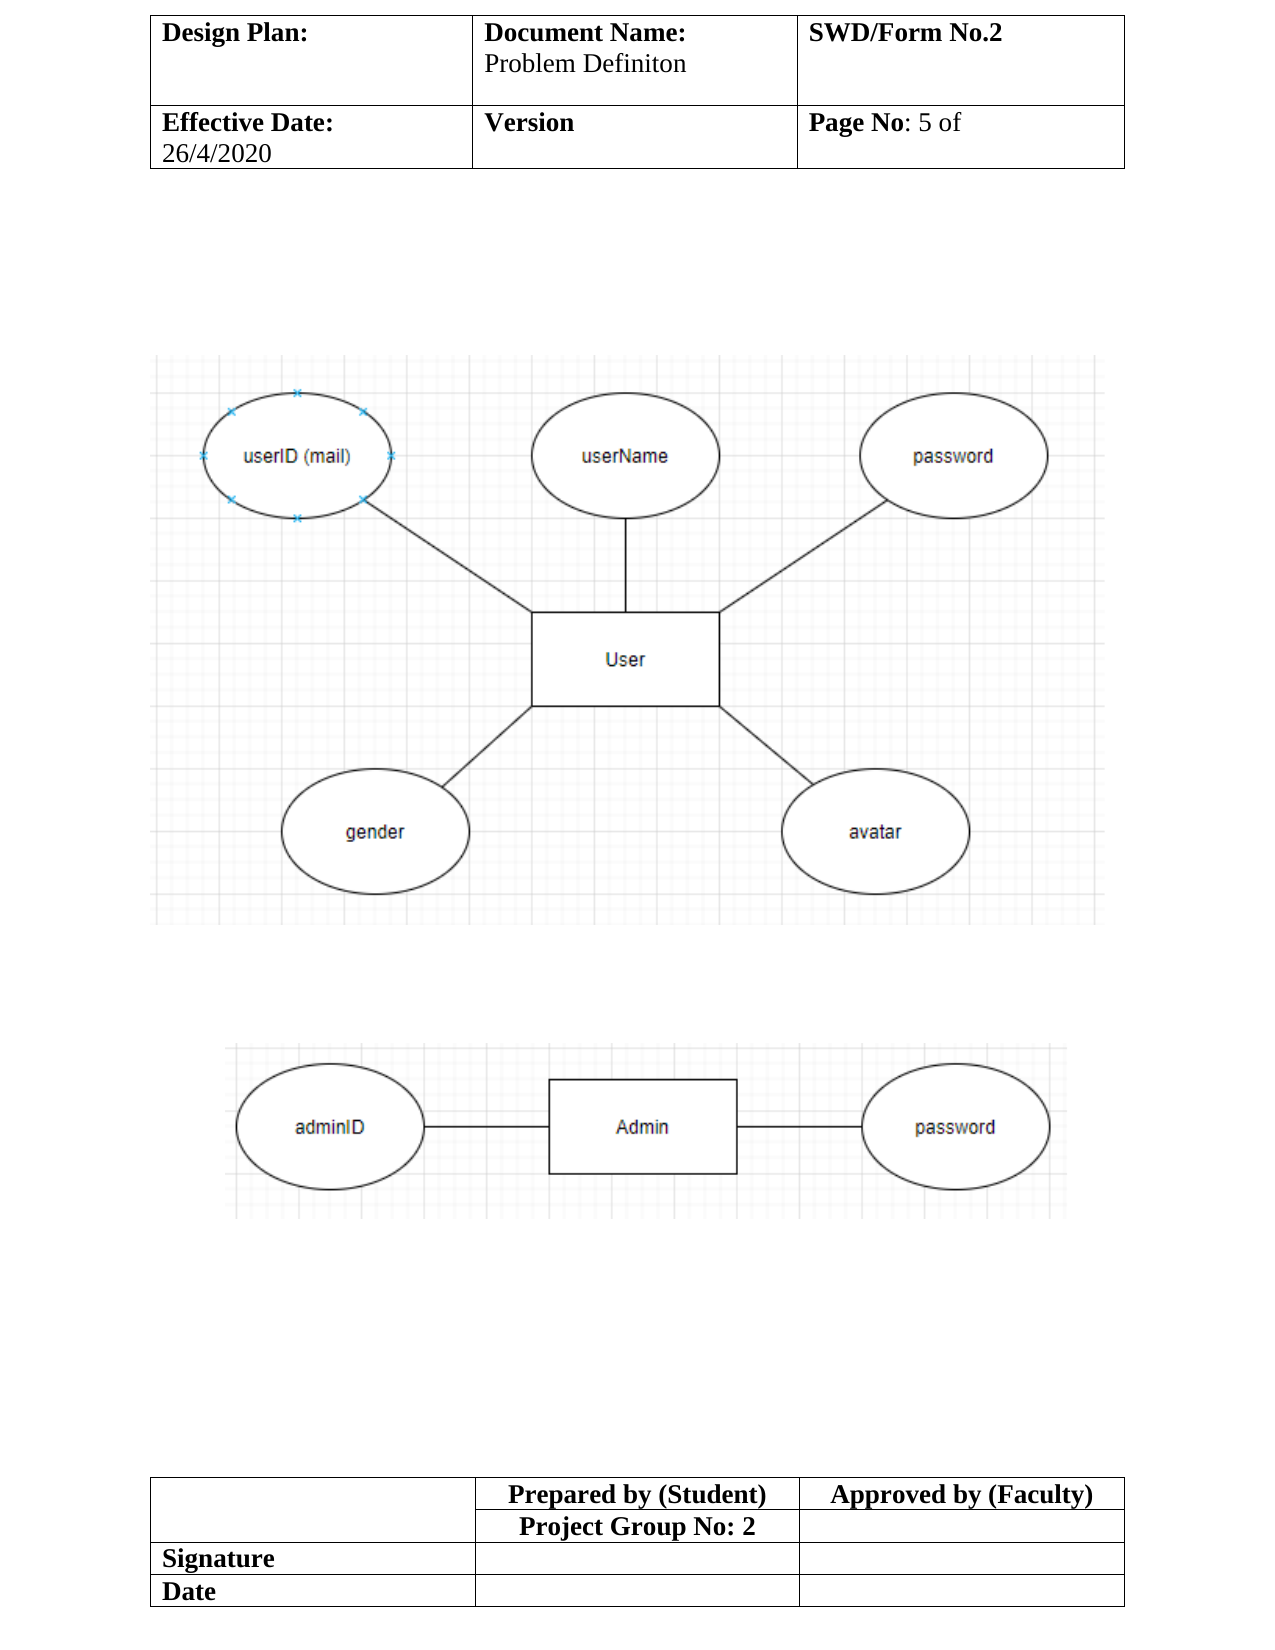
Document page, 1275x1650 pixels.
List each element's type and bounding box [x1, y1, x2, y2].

picture [150, 355, 1105, 925]
picture [225, 1043, 1068, 1219]
